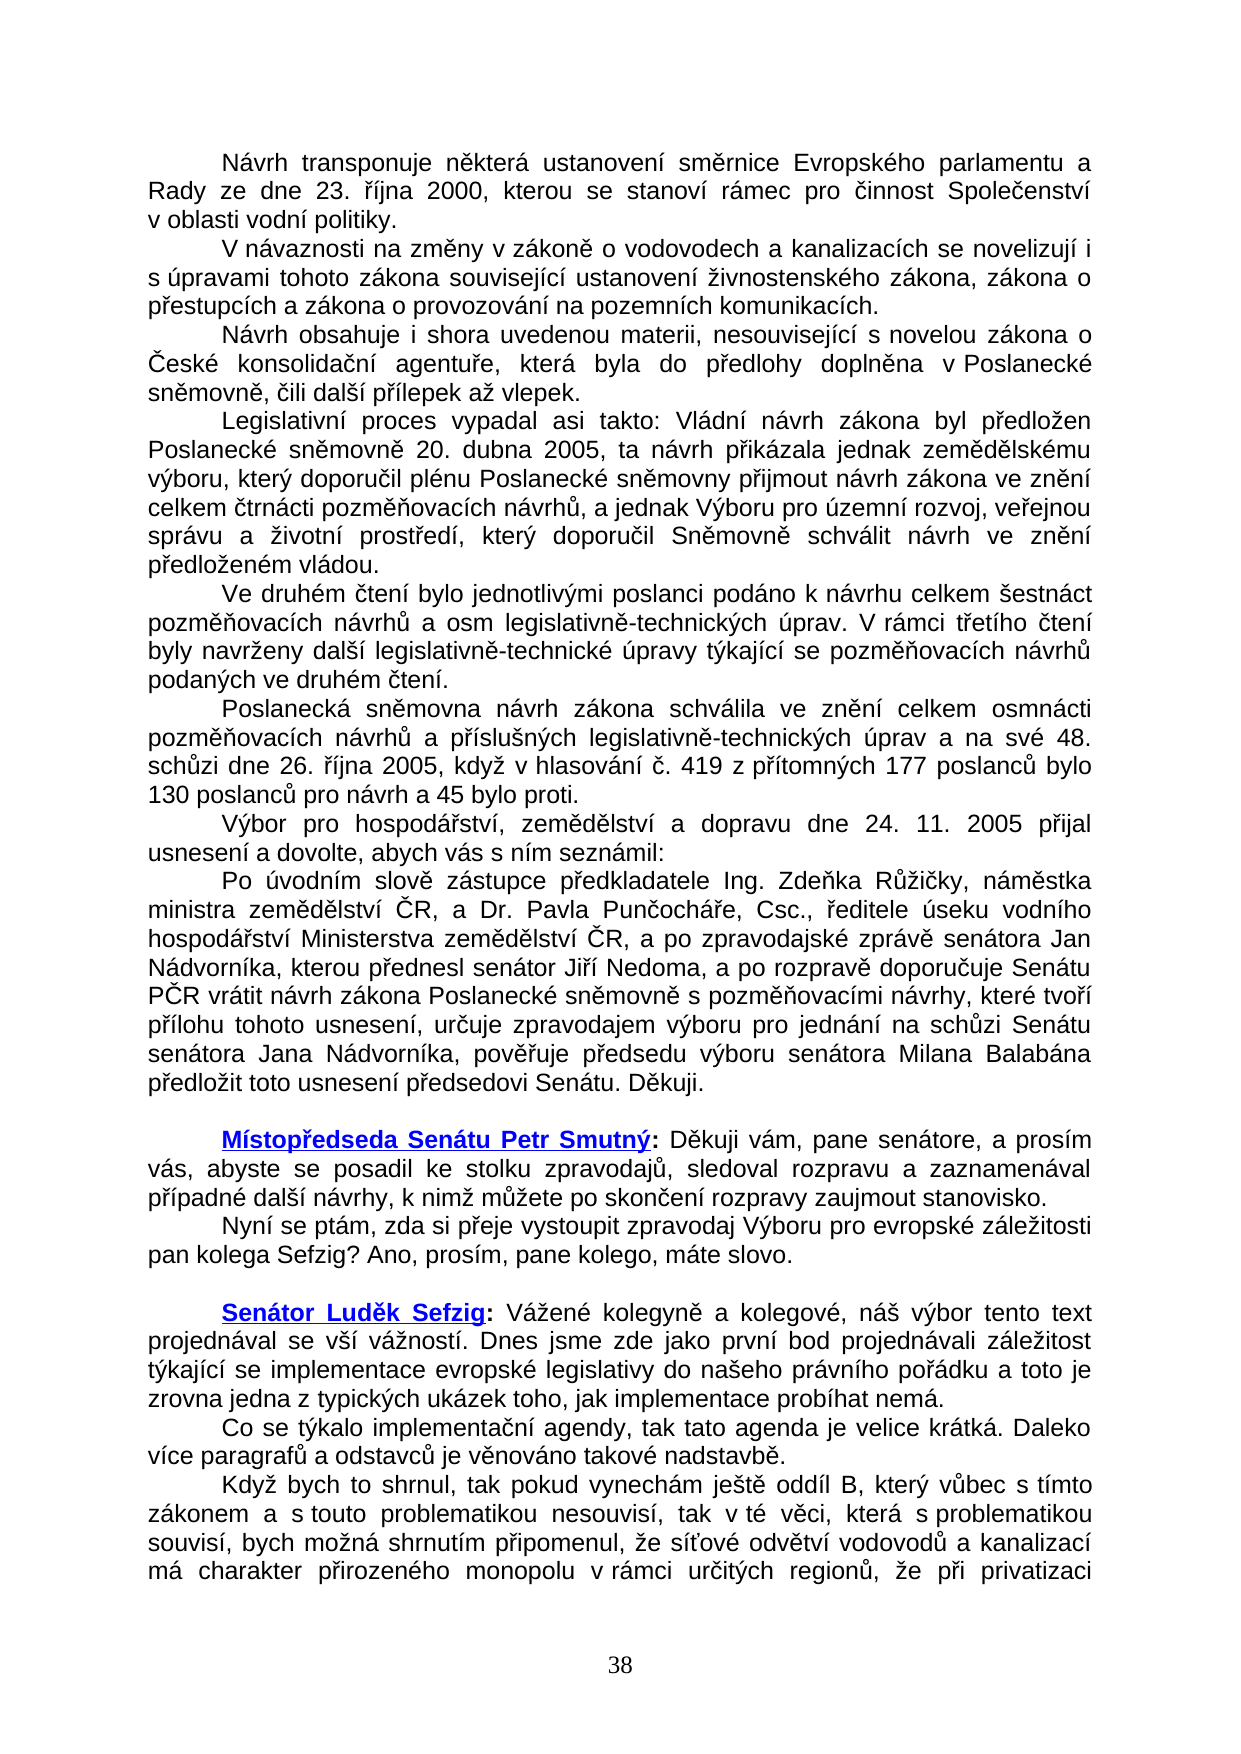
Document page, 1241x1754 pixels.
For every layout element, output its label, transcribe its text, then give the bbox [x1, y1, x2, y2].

text Návrh obsahuje i shora uvedenou materii, nesouvisející s novelou zákona o České konsolidační agentuře, která byla do předlohy doplněna v Poslanecké sněmovně, čili další přílepek až vlepek. [148, 320, 1093, 406]
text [148, 1470, 1093, 1585]
text Co se týkalo implementační agendy, tak tato agenda je velice krátká. Daleko více paragrafů a odstavců je věnováno takové nadstavbě. [148, 1413, 1093, 1470]
text Poslanecká sněmovna návrh zákona schválila ve znění celkem osmnácti pozměňovacích návrhů a příslušných legislativně-technických úprav a na své 48. schůzi dne 26. října 2005, když v hlasování č. 419 z přítomných 177 poslanců bylo 130 poslanců pro návrh a 45 bylo proti. [148, 694, 1093, 809]
text Nyní se ptám, zda si přeje vystoupit zpravodaj Výboru pro evropské záležitosti pan kolega Sefzig? Ano, prosím, pane kolego, máte slovo. [148, 1211, 1093, 1269]
text Návrh transponuje některá ustanovení směrnice Evropského parlamentu a Rady ze dne 23. října 2000, kterou se stanoví rámec pro činnost Společenství v oblasti vodní politiky. [148, 148, 1093, 234]
text V návaznosti na změny v zákoně o vodovodech a kanalizacích se novelizují i s úpravami tohoto zákona související ustanovení živnostenského zákona, zákona o přestupcích a zákona o provozování na pozemních komunikacích. [148, 234, 1093, 320]
text Po úvodním slově zástupce předkladatele Ing. Zdeňka Růžičky, náměstka ministra zemědělství ČR, a Dr. Pavla Punčocháře, Csc., ředitele úseku vodního hospodářství Ministerstva zemědělství ČR, a po zpravodajské zprávě senátora Jan Nádvorníka, kterou přednesl senátor Jiří Nedoma, a po rozpravě doporučuje Senátu PČR vrátit návrh zákona Poslanecké sněmovně s pozměňovacími návrhy, které tvoří přílohu tohoto usnesení, určuje zpravodajem výboru pro jednání na schůzi Senátu senátora Jana Nádvorníka, pověřuje předsedu výboru senátora Milana Balabána předložit toto usnesení předsedovi Senátu. Děkuji. [148, 866, 1093, 1096]
text Výbor pro hospodářství, zemědělství a dopravu dne 24. 11. 2005 přijal usnesení a dovolte, abych vás s ním seznámil: [148, 809, 1093, 866]
text Místopředseda Senátu Petr Smutný: Děkuji vám, pane senátore, a prosím vás, abyste se posadil ke stolku zpravodajů, sledoval rozpravu a zaznamenával případné další návrhy, k nimž můžete po skončení rozpravy zaujmout stanovisko. [148, 1125, 1093, 1211]
text Legislativní proces vypadal asi takto: Vládní návrh zákona byl předložen Poslanecké sněmovně 20. dubna 2005, ta návrh přikázala jednak zemědělskému výboru, který doporučil plénu Poslanecké sněmovny přijmout návrh zákona ve znění celkem čtrnácti pozměňovacích návrhů, a jednak Výboru pro územní rozvoj, veřejnou správu a životní prostředí, který doporučil Sněmovně schválit návrh ve znění předloženém vládou. [148, 406, 1093, 579]
text Ve druhém čtení bylo jednotlivými poslanci podáno k návrhu celkem šestnáct pozměňovacích návrhů a osm legislativně-technických úprav. V rámci třetího čtení byly navrženy další legislativně-technické úpravy týkající se pozměňovacích návrhů podaných ve druhém čtení. [148, 579, 1093, 694]
text Senátor Luděk Sefzig: Vážené kolegyně a kolegové, náš výbor tento text projednával se vší vážností. Dnes jsme zde jako první bod projednávali záležitost týkající se implementace evropské legislativy do našeho právního pořádku a toto je zrovna jedna z typických ukázek toho, jak implementace probíhat nemá. [148, 1298, 1093, 1413]
